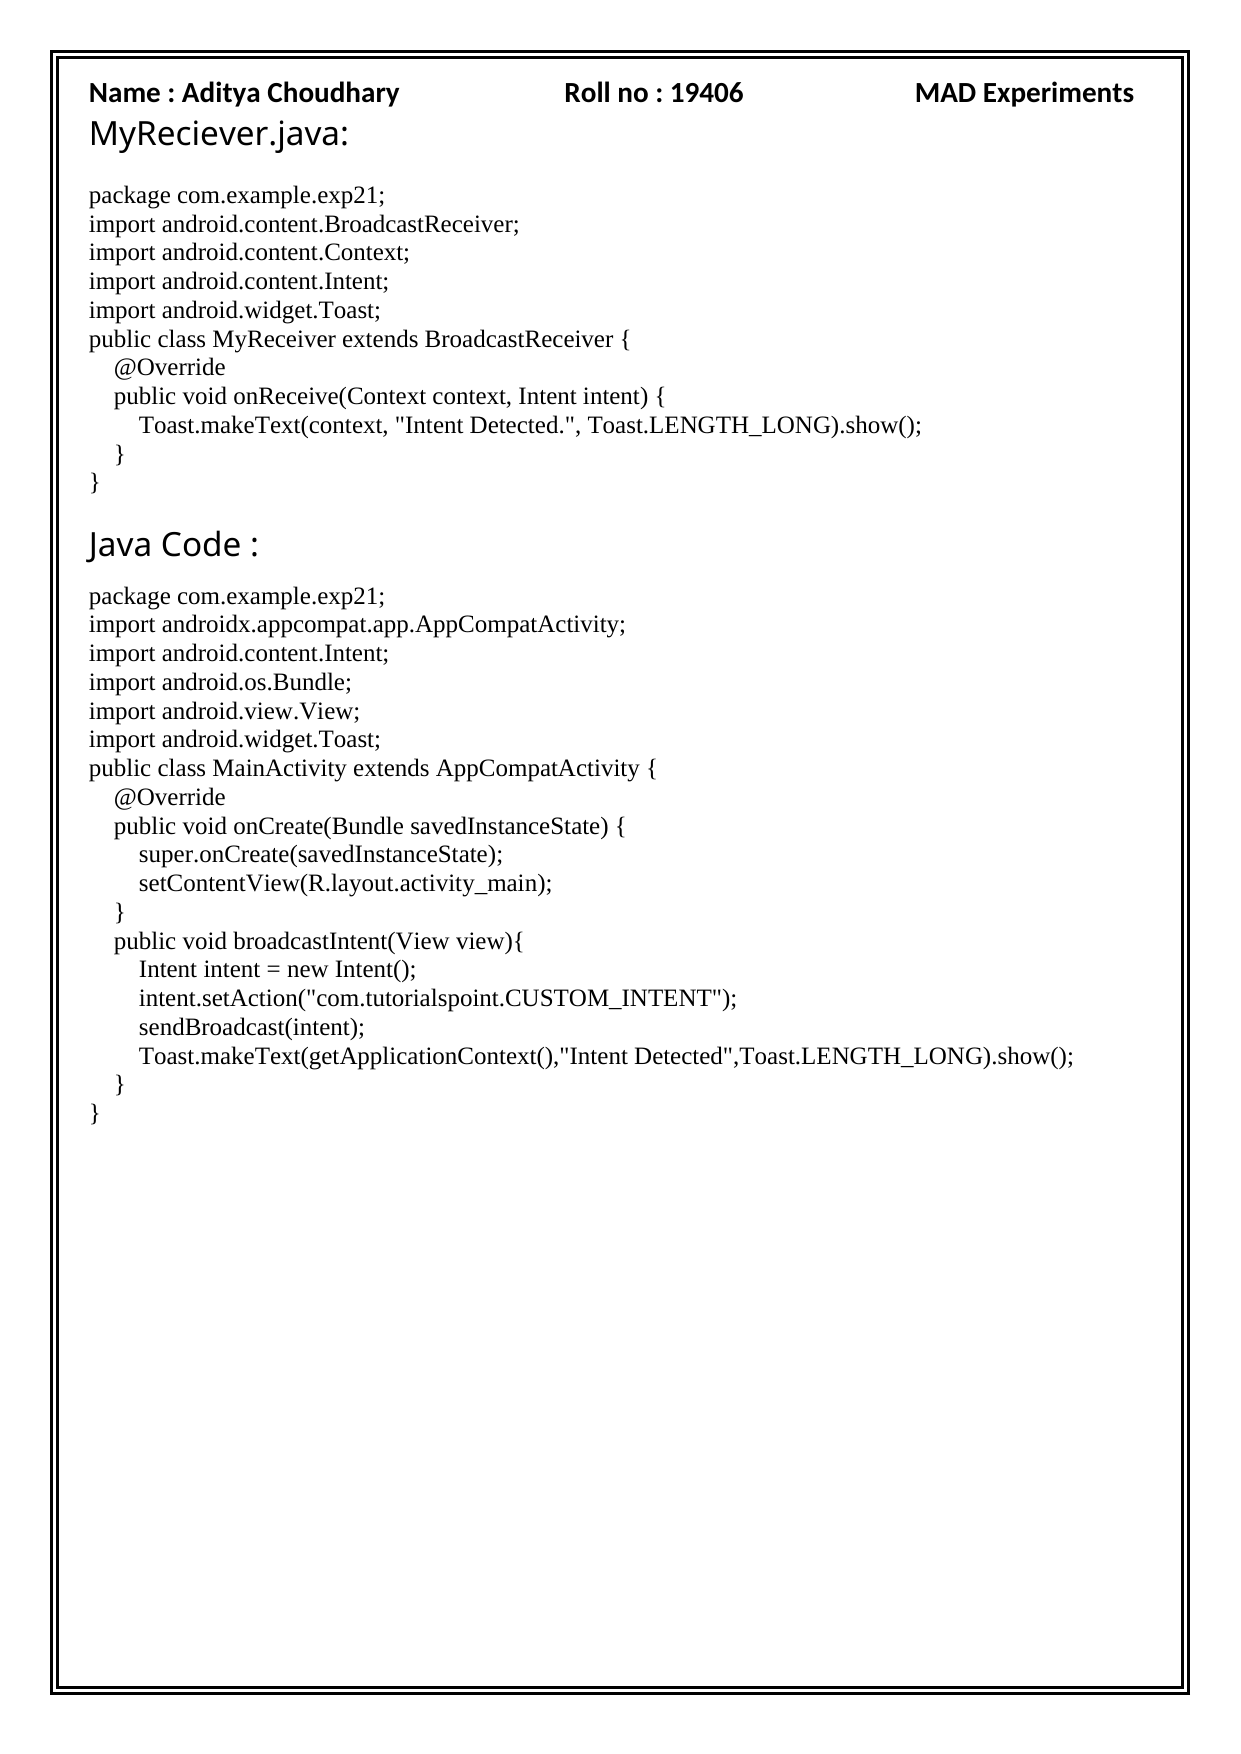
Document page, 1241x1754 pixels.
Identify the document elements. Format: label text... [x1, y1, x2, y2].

text import android.content.BroadcastReceiver; [89, 209, 1169, 237]
text package com.example.exp21; [89, 180, 1169, 209]
text } [89, 897, 1169, 926]
text @Override [89, 352, 1169, 381]
text import android.content.Intent; [89, 266, 1169, 295]
text import android.view.View; [89, 696, 1169, 724]
text import androidx.appcompat.app.AppCompatActivity; [89, 609, 1169, 638]
text } [89, 439, 1169, 467]
text public void onCreate(Bundle savedInstanceState) { [89, 811, 1169, 839]
text package com.example.exp21; [89, 581, 1169, 609]
text import android.widget.Toast; [89, 295, 1169, 324]
text } [89, 1098, 1169, 1127]
text MyReciever.java: [89, 109, 1169, 155]
text super.onCreate(savedInstanceState); [89, 839, 1169, 868]
text import android.widget.Toast; [89, 724, 1169, 753]
text public class MyReceiver extends BroadcastReceiver { [89, 324, 1169, 352]
text Intent intent = new Intent(); [89, 954, 1169, 983]
text public void broadcastIntent(View view){ [89, 926, 1169, 954]
text public void onReceive(Context context, Intent intent) { [89, 381, 1169, 410]
text import android.content.Context; [89, 237, 1169, 266]
text } [89, 1069, 1169, 1098]
text } [89, 467, 1169, 496]
text import android.content.Intent; [89, 638, 1169, 667]
text intent.setAction("com.tutorialspoint.CUSTOM_INTENT"); [89, 983, 1169, 1012]
text Toast.makeText(getApplicationContext(),"Intent Detected",Toast.LENGTH_LONG).show(); [89, 1041, 1169, 1069]
text @Override [89, 782, 1169, 811]
text public class MainActivity extends AppCompatActivity { [89, 753, 1169, 782]
text sendBroadcast(intent); [89, 1012, 1169, 1041]
text import android.os.Bundle; [89, 667, 1169, 696]
text Java Code : [89, 521, 1169, 567]
text setContentView(R.layout.activity_main); [89, 868, 1169, 897]
text Toast.makeText(context, "Intent Detected.", Toast.LENGTH_LONG).show(); [89, 410, 1169, 439]
